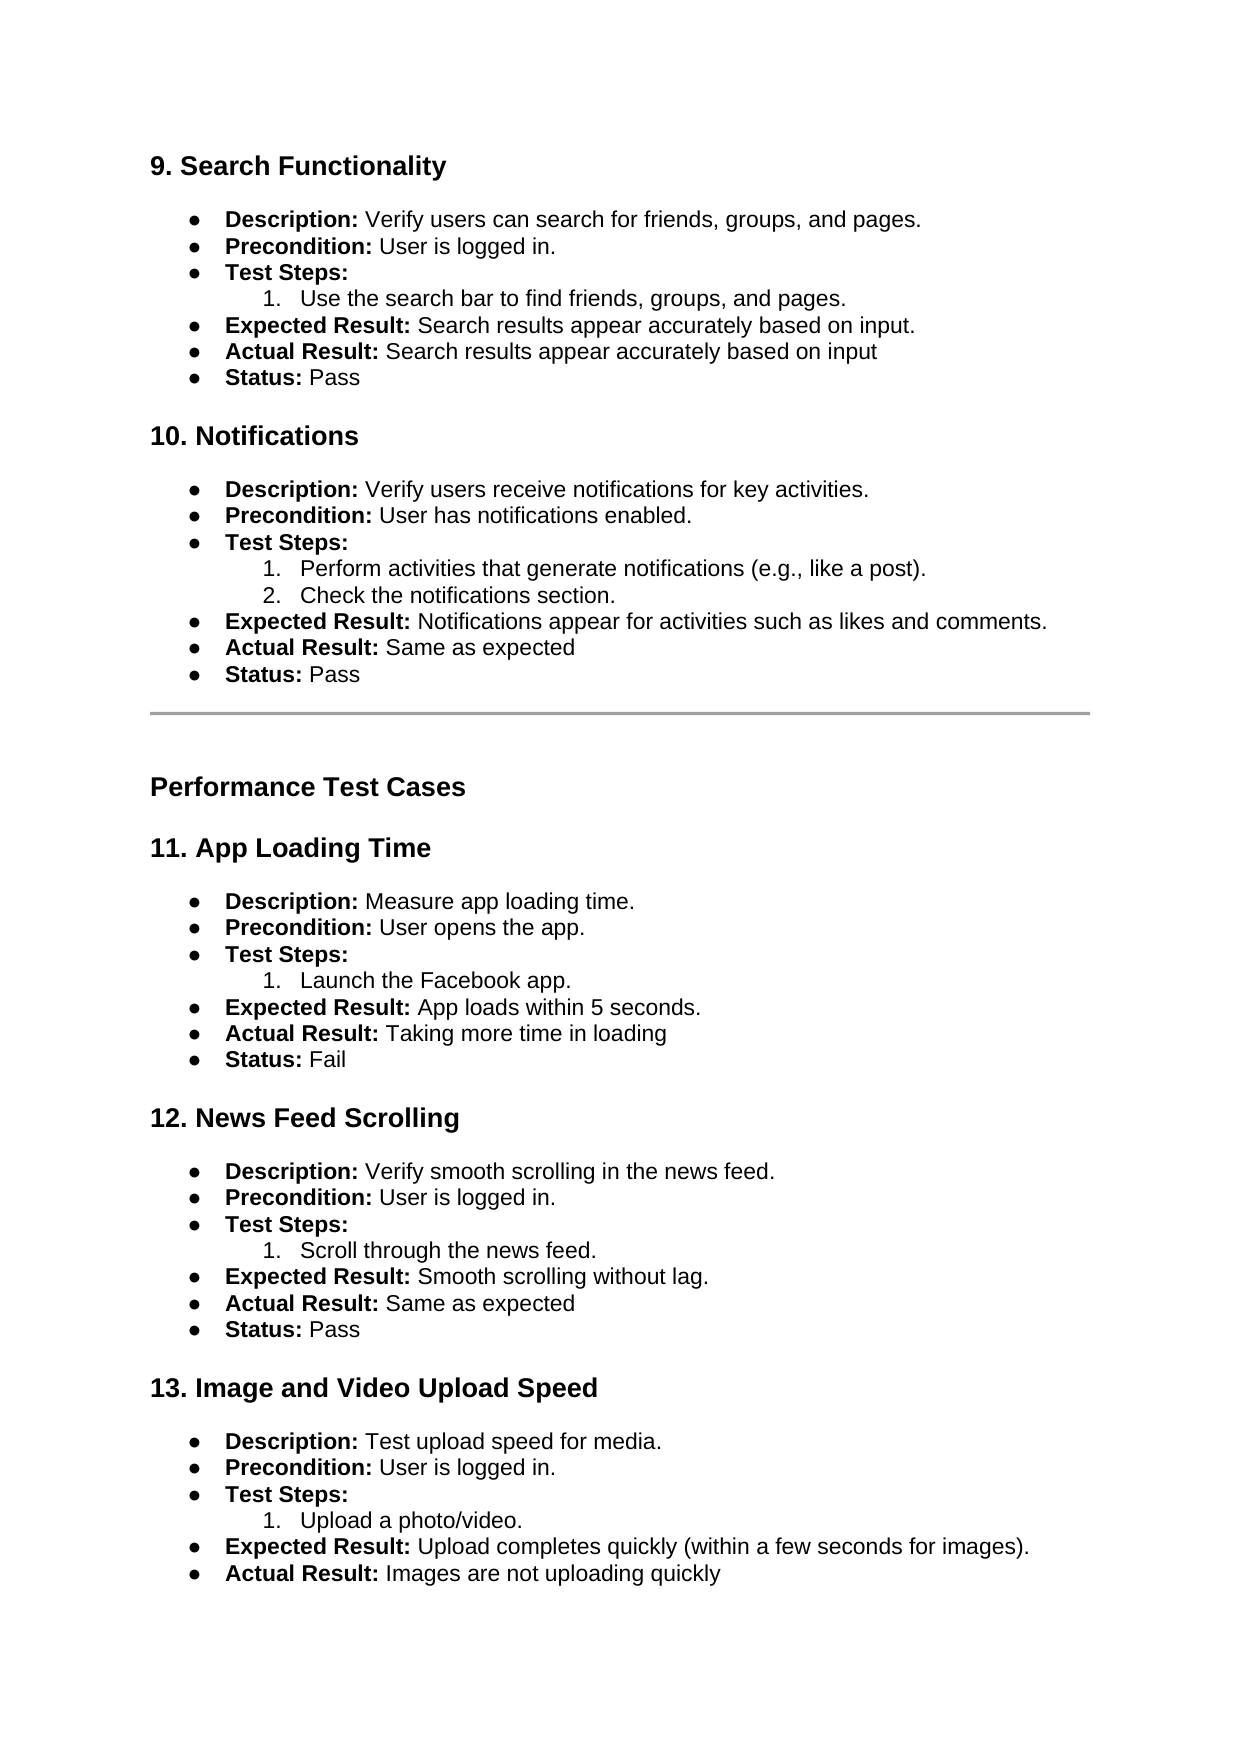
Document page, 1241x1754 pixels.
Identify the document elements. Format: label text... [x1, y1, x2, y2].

list Description: Verify users receive notifications for key activities. [187, 476, 1090, 502]
list Status: Pass [187, 1316, 1090, 1342]
list Status: Fail [187, 1046, 1090, 1072]
list Expected Result: Search results appear accurately based on input. [187, 312, 1090, 338]
list Status: Pass [187, 661, 1090, 687]
list Test Steps: [187, 529, 1090, 555]
list Status: Pass [187, 364, 1090, 391]
list Description: Measure app loading time. [187, 888, 1090, 914]
list Test Steps: [187, 259, 1090, 285]
list Expected Result: App loads within 5 seconds. [187, 993, 1090, 1020]
list Precondition: User is logged in. [187, 1454, 1090, 1481]
list Description: Test upload speed for media. [187, 1428, 1090, 1454]
list Upload a photo/video. [262, 1507, 1090, 1533]
list Description: Verify users can search for friends, groups, and pages. [187, 206, 1090, 233]
subtitle 10. Notifications [150, 420, 1090, 451]
list Expected Result: Smooth scrolling without lag. [187, 1263, 1090, 1290]
list Test Steps: [187, 941, 1090, 967]
list Precondition: User is logged in. [187, 1184, 1090, 1211]
list Precondition: User opens the app. [187, 914, 1090, 941]
subtitle 13. Image and Video Upload Speed [150, 1372, 1090, 1403]
subtitle 12. News Feed Scrolling [150, 1102, 1090, 1133]
list Actual Result: Images are not uploading quickly [187, 1559, 1090, 1586]
list Launch the Facebook app. [262, 967, 1090, 993]
list Actual Result: Search results appear accurately based on input [187, 338, 1090, 364]
subtitle 9. Search Functionality [150, 150, 1090, 181]
list Actual Result: Taking more time in loading [187, 1020, 1090, 1046]
subtitle Performance Test Cases [150, 771, 1090, 803]
list Precondition: User is logged in. [187, 233, 1090, 259]
list Actual Result: Same as expected [187, 1290, 1090, 1316]
list Expected Result: Upload completes quickly (within a few seconds for images). [187, 1533, 1090, 1559]
list Precondition: User has notifications enabled. [187, 502, 1090, 529]
list Check the notifications section. [262, 582, 1090, 608]
list Scroll through the news feed. [262, 1237, 1090, 1263]
list Test Steps: [187, 1211, 1090, 1237]
list Perform activities that generate notifications (e.g., like a post). [262, 555, 1090, 582]
list Actual Result: Same as expected [187, 634, 1090, 661]
list Description: Verify smooth scrolling in the news feed. [187, 1158, 1090, 1184]
list Expected Result: Notifications appear for activities such as likes and comments. [187, 608, 1090, 634]
list Test Steps: [187, 1481, 1090, 1507]
list Use the search bar to find friends, groups, and pages. [262, 285, 1090, 312]
subtitle 11. App Loading Time [150, 832, 1090, 863]
